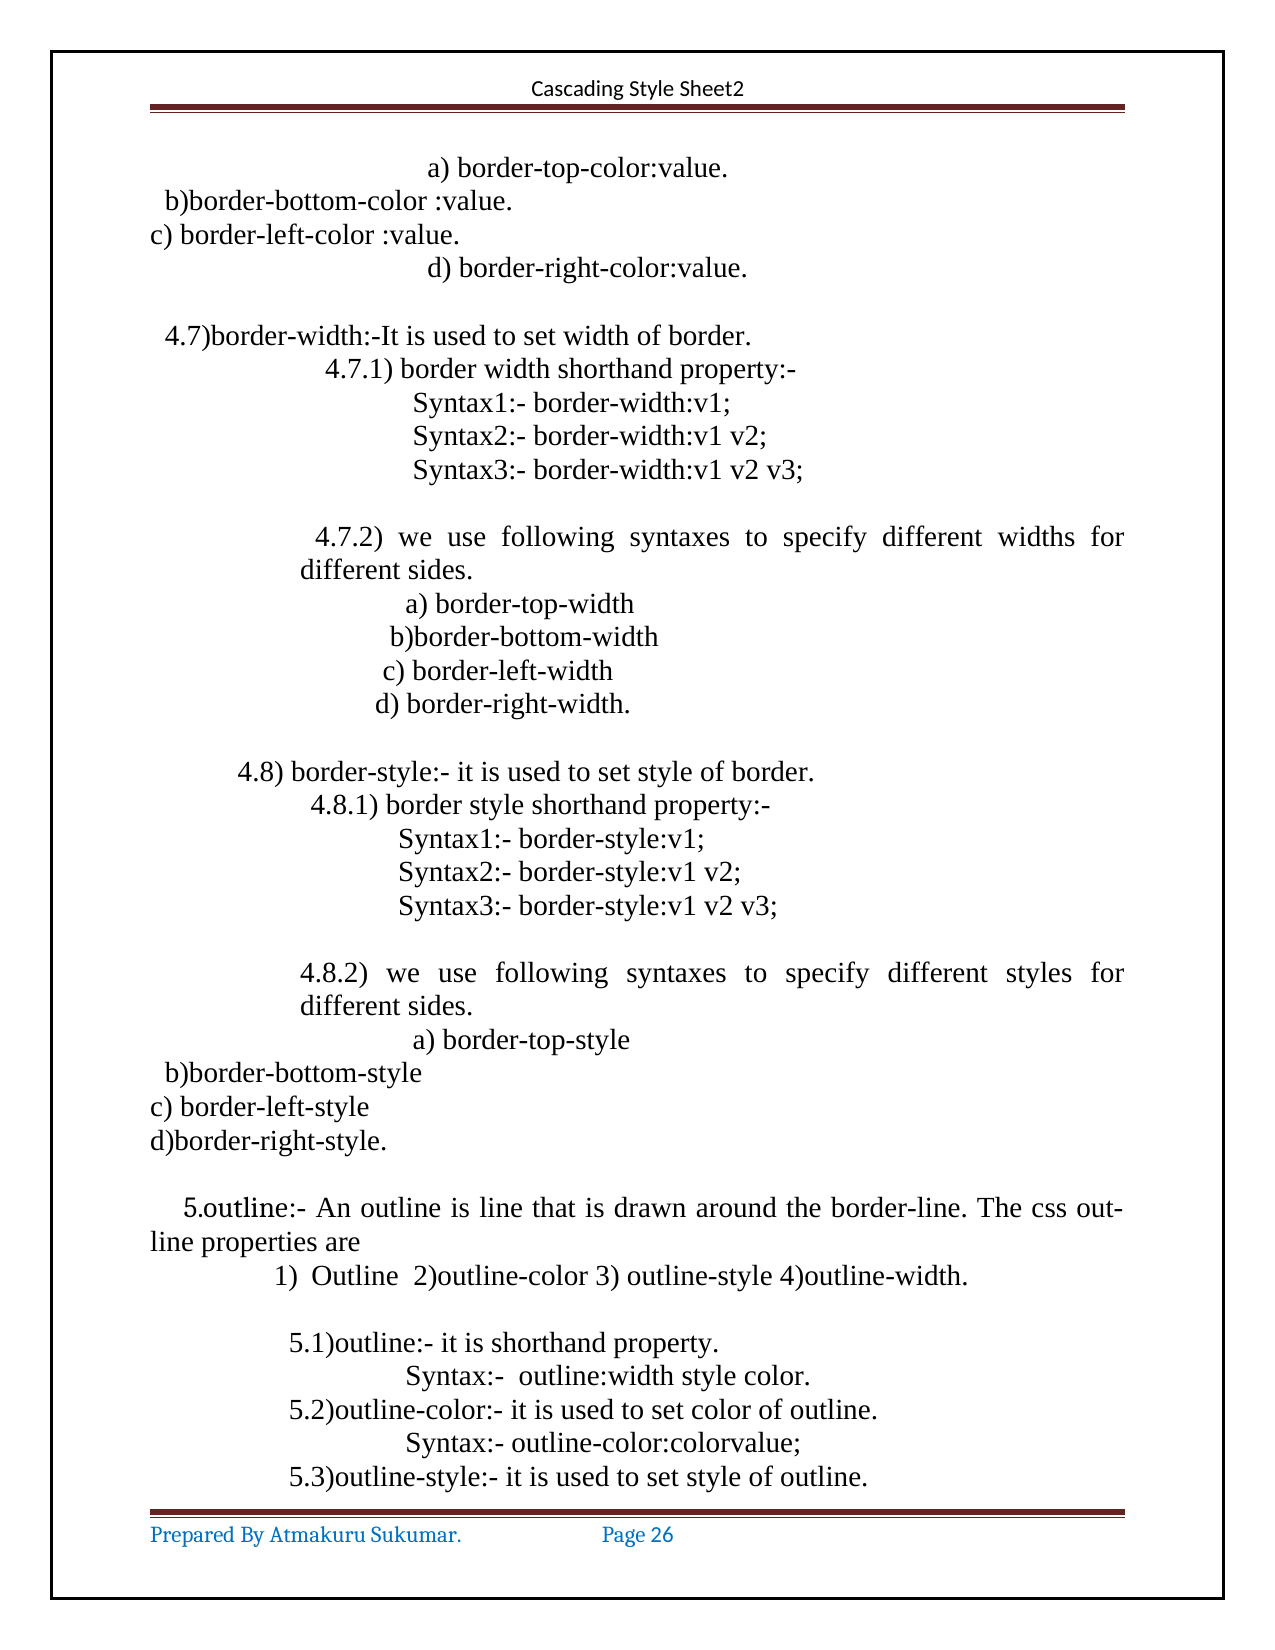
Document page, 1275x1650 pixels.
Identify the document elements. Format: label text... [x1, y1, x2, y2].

text a) border-top-width [150, 586, 1125, 619]
text Syntax3:- border-width:v1 v2 v3; [150, 452, 1125, 485]
text Syntax:- outline:width style color. [150, 1358, 1125, 1392]
text 4.8.1) border style shorthand property:- [150, 787, 1125, 821]
text c) border-left-color :value. [150, 217, 1125, 251]
text 5.3)outline-style:- it is used to set style of outline. [150, 1459, 1125, 1493]
text b)border-bottom-width [300, 619, 1125, 653]
text 4.7.1) border width shorthand property:- [150, 351, 1125, 385]
text b)border-bottom-style [150, 1056, 1125, 1089]
text d)border-right-style. [150, 1123, 1125, 1156]
text Syntax1:- border-width:v1; [150, 385, 1125, 418]
text Syntax:- outline-color:colorvalue; [150, 1426, 1125, 1459]
text Syntax2:- border-style:v1 v2; [150, 854, 1125, 888]
text Syntax3:- border-style:v1 v2 v3; [150, 888, 1125, 921]
text 4.8.2) we use following syntaxes to specify different styles for different sides. [300, 955, 1125, 1022]
text c) border-left-width [300, 653, 1125, 687]
text d) border-right-color:value. [150, 251, 1125, 284]
text 4.7)border-width:-It is used to set width of border. [150, 318, 1125, 351]
text Syntax2:- border-width:v1 v2; [150, 418, 1125, 452]
text 5.1)outline:- it is shorthand property. [150, 1325, 1125, 1358]
text b)border-bottom-color :value. [150, 183, 1125, 217]
text d) border-right-width. [300, 687, 1125, 720]
list Outline 2)outline-color 3) outline-style 4)outline-width. [273, 1258, 1125, 1291]
text 4.8) border-style:- it is used to set style of border. [150, 754, 1125, 787]
text c) border-left-style [150, 1089, 1125, 1123]
text 4.7.2) we use following syntaxes to specify different widths for different sides. [300, 519, 1125, 586]
text 5.2)outline-color:- it is used to set color of outline. [150, 1392, 1125, 1426]
text 5.outline:- An outline is line that is drawn around the border-line. The css out-line properties are [150, 1190, 1125, 1258]
text a) border-top-color:value. [150, 150, 1125, 183]
text a) border-top-style [150, 1022, 1125, 1056]
text Syntax1:- border-style:v1; [150, 821, 1125, 854]
